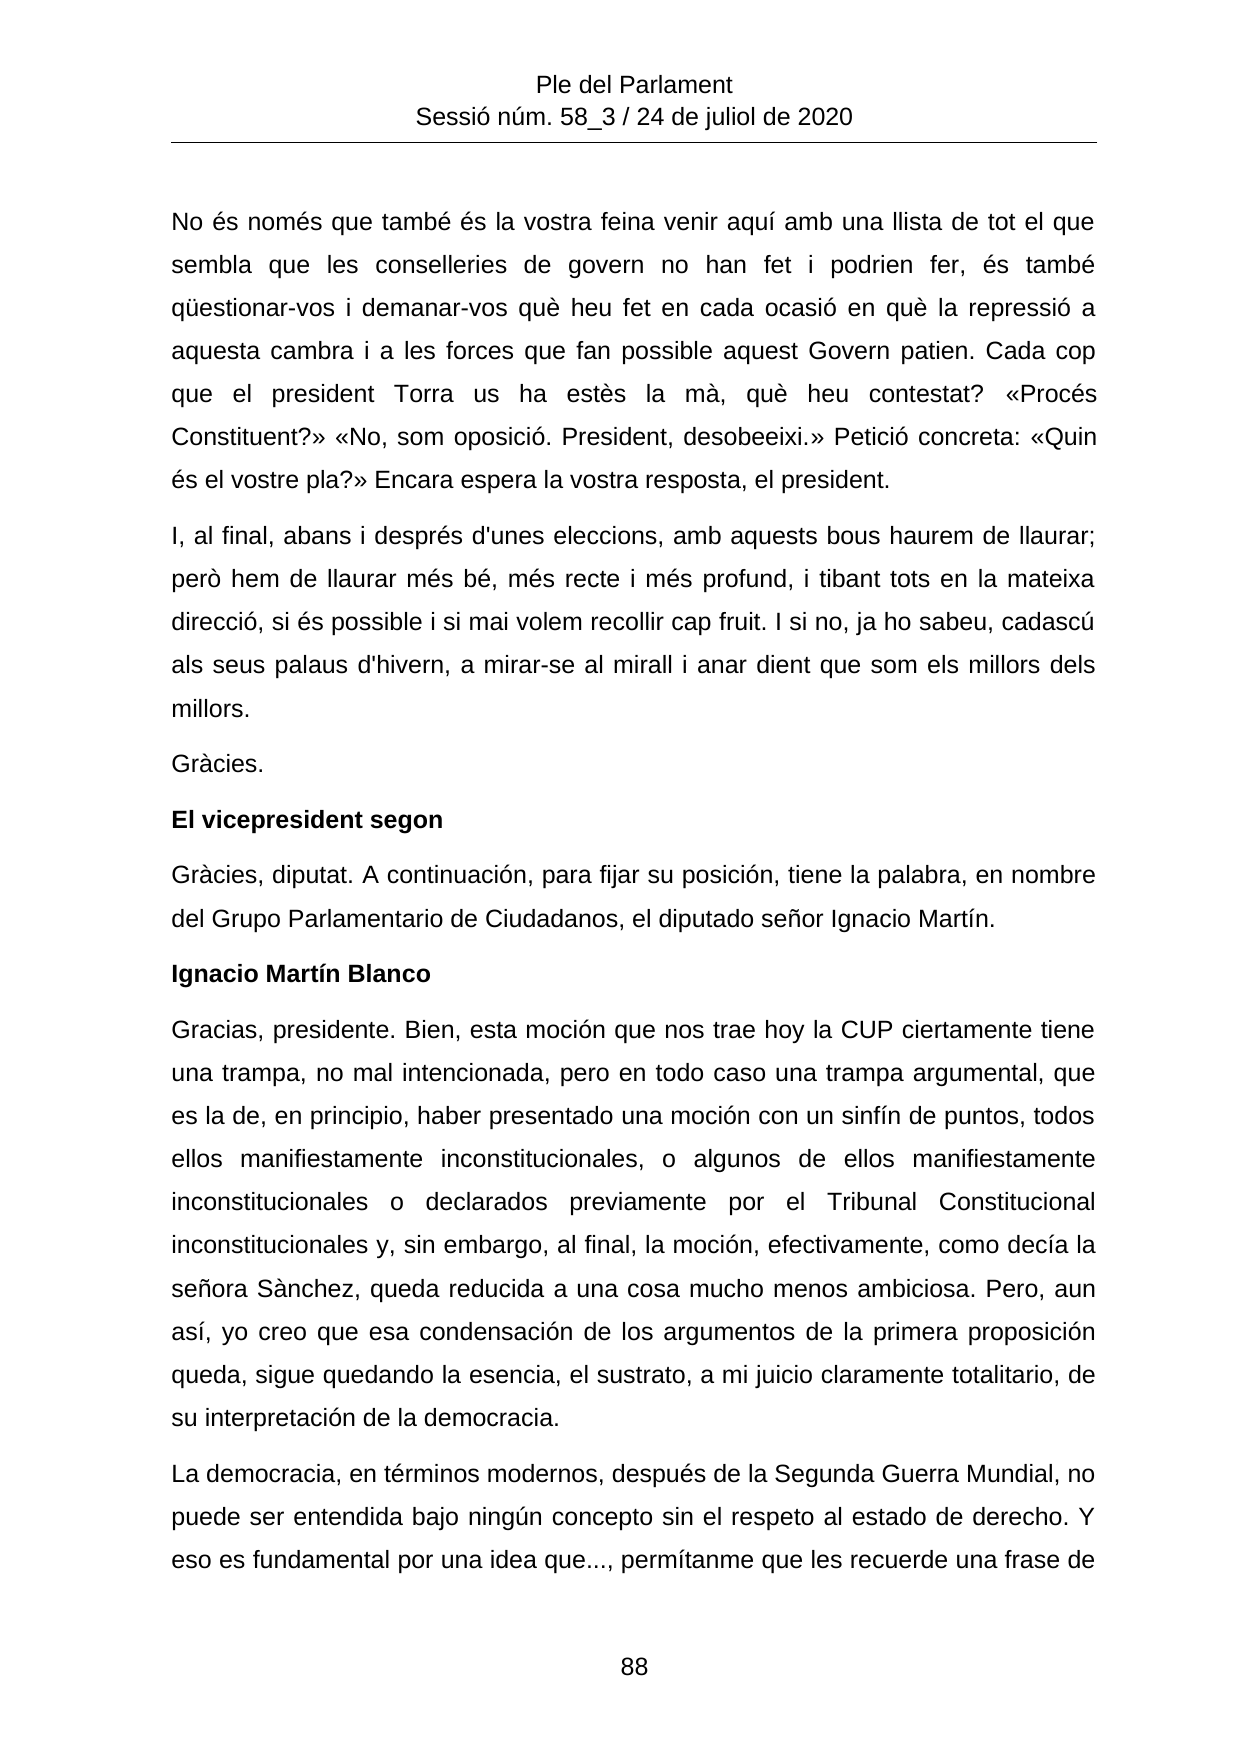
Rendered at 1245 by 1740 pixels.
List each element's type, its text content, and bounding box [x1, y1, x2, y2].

text Gràcies, diputat. A continuación, para fijar su posición, tiene la palabra, en nombre del Grupo Parlamentario de Ciudadanos, el diputado señor Ignacio Martín. [171, 861, 1097, 932]
text I, al final, abans i després d'unes eleccions, amb aquests bous haurem de llaurar; però hem de llaurar més bé, més recte i més profund, i tibant tots en la mateixa direcció, si és possible i si mai volem recollir cap fruit. I si no, ja ho sabeu, cadascú als seus palaus d'hivern, a mirar-se al mirall i anar dient que som els millors dels millors. [171, 521, 1097, 722]
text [171, 1459, 1097, 1574]
text El vicepresident segon [171, 805, 1097, 834]
text Gracias, presidente. Bien, esta moción que nos trae hoy la CUP ciertamente tiene una trampa, no mal intencionada, pero en todo caso una trampa argumental, que es la de, en principio, haber presentado una moción con un sinfín de puntos, todos ellos manifiestamente inconstitucionales, o algunos de ellos manifiestamente inconstitucionales o declarados previamente por el Tribunal Constitucional inconstitucionales y, sin embargo, al final, la moción, efectivamente, como decía la señora Sànchez, queda reducida a una cosa mucho menos ambiciosa. Pero, aun así, yo creo que esa condensación de los argumentos de la primera proposición queda, sigue quedando la esencia, el sustrato, a mi juicio claramente totalitario, de su interpretación de la democracia. [171, 1015, 1097, 1432]
text Ignacio Martín Blanco [171, 959, 1097, 988]
text No és només que també és la vostra feina venir aquí amb una llista de tot el que sembla que les conselleries de govern no han fet i podrien fer, és també qüestionar-vos i demanar-vos què heu fet en cada ocasió en què la repressió a aquesta cambra i a les forces que fan possible aquest Govern patien. Cada cop que el president Torra us ha estès la mà, què heu contestat? «Procés Constituent?» «No, som oposició. President, desobeeixi.» Petició concreta: «Quin és el vostre pla?» Encara espera la vostra resposta, el president. [171, 207, 1097, 494]
text Gràcies. [171, 749, 1097, 778]
